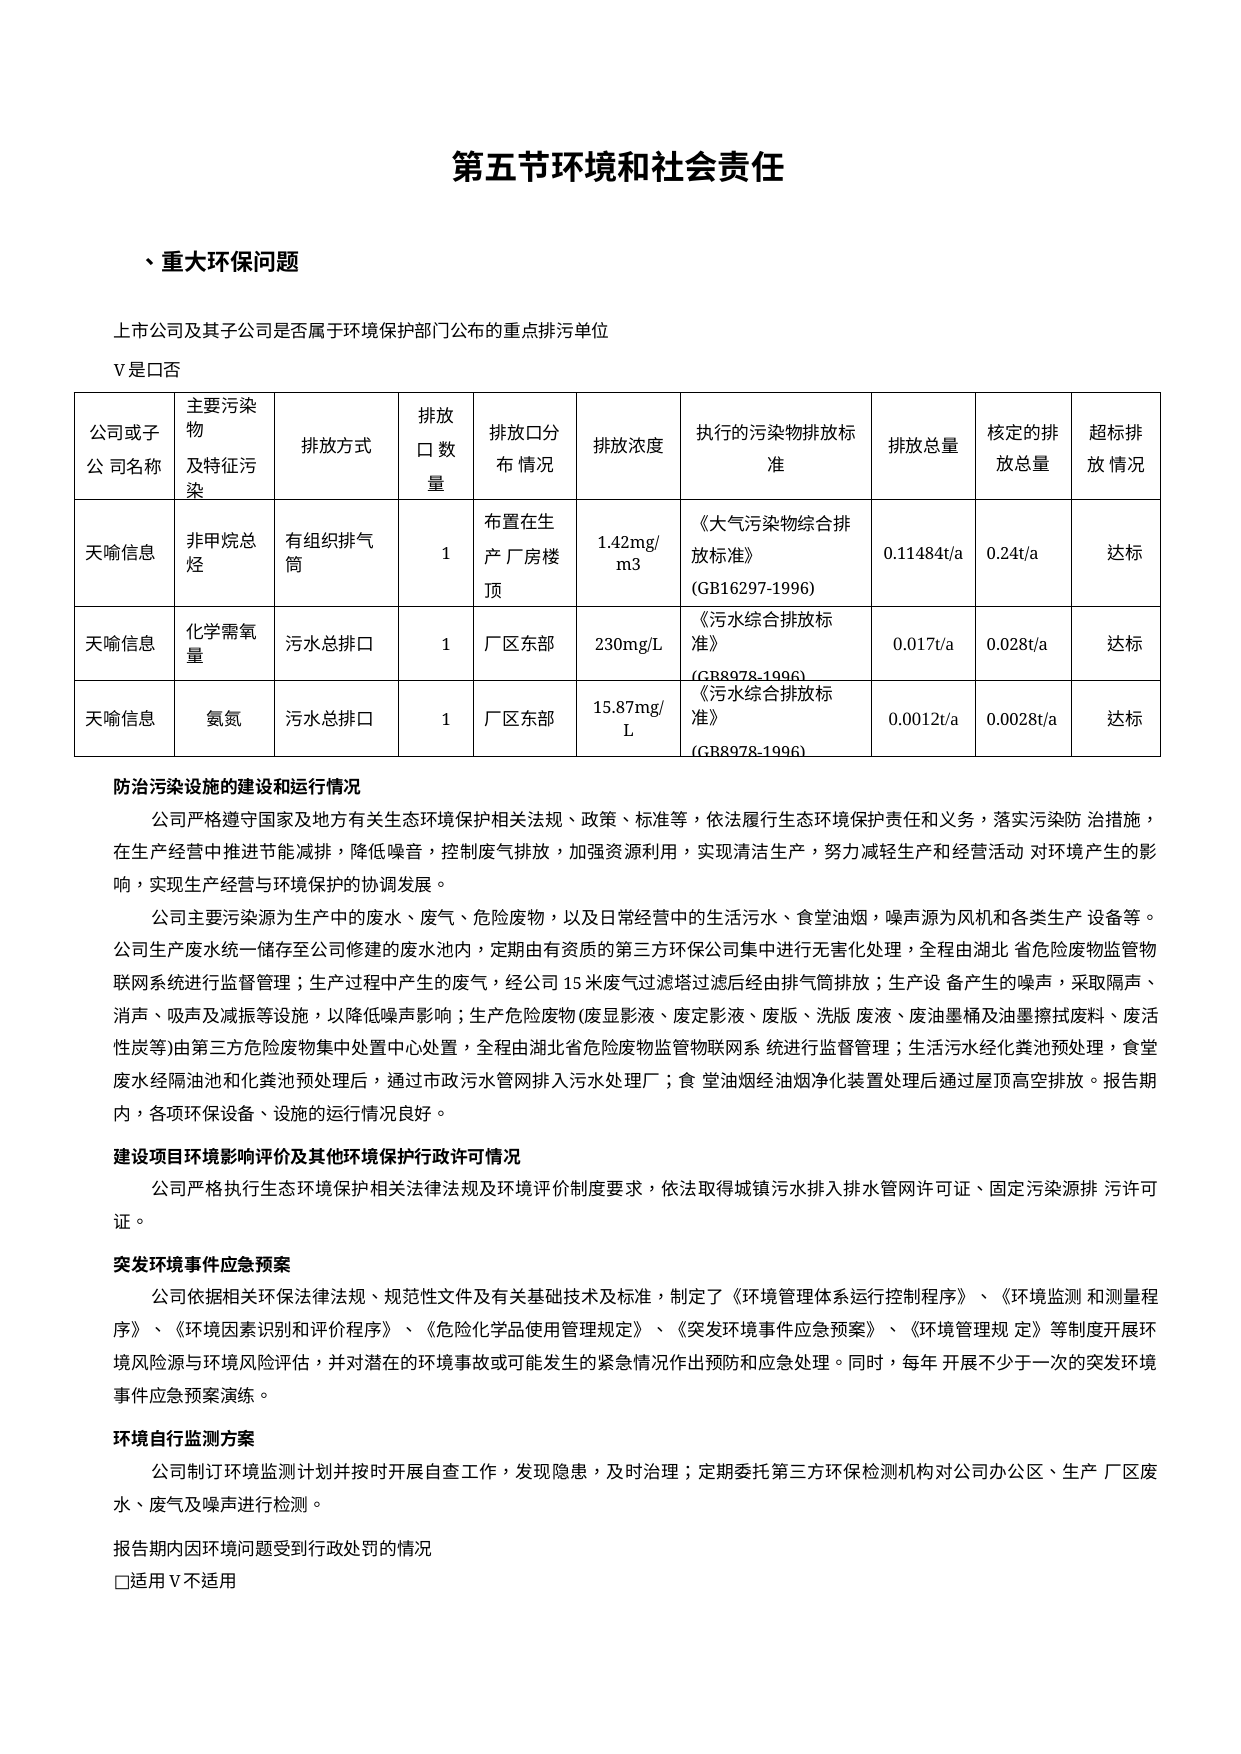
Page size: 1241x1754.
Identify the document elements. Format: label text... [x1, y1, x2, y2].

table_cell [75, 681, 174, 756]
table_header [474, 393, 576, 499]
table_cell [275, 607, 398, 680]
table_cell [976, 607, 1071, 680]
text 防治污染设施的建设和运行情况 [74, 767, 1161, 800]
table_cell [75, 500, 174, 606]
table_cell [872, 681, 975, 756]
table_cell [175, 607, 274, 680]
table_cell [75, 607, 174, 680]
text 上市公司及其子公司是否属于环境保护部门公布的重点排污单位 [74, 319, 1161, 343]
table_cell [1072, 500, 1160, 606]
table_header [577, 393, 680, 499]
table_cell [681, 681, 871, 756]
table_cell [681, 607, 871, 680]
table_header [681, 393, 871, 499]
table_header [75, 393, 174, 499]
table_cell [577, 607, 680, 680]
text 公司制订环境监测计划并按时开展自查工作，发现隐患，及时治理；定期委托第三方环保检测机构对公司办公区、生产 厂区废水、废气及噪声进行检测。 [113, 1452, 1161, 1518]
text 环境自行监测方案 [74, 1419, 1161, 1452]
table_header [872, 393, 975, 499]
text V是口否 [74, 357, 1161, 382]
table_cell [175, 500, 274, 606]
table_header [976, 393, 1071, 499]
text 公司依据相关环保法律法规、规范性文件及有关基础技术及标准，制定了《环境管理体系运行控制程序》、《环境监测 和测量程序》、《环境因素识别和评价程序》、《危险化学品使用管理规定》、《突发环境事件应急预案》、《环境管理规 定》等制度开展环境风险源与环境风险评估，并对潜在的环境事故或可能发生的紧急情况作出预防和应急处理。同时，每年 开展不少于一次的突发环境事件应急预案演练。 [113, 1278, 1161, 1409]
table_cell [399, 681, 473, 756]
text □适用V不适用 [74, 1562, 1161, 1594]
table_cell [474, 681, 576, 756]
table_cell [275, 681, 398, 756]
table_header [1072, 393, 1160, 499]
text 建设项目环境影响评价及其他环境保护行政许可情况 [74, 1137, 1161, 1169]
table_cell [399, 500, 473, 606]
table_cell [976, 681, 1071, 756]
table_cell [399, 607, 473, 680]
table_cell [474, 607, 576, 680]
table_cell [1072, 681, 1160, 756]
subtitle 、重大环保问题 [74, 246, 1161, 277]
text 公司严格遵守国家及地方有关生态环境保护相关法规、政策、标准等，依法履行生态环境保护责任和义务，落实污染防 治措施，在生产经营中推进节能减排，降低噪音，控制废气排放，加强资源利用，实现清洁生产，努力减轻生产和经营活动 对环境产生的影响，实现生产经营与环境保护的协调发展。 [113, 800, 1161, 898]
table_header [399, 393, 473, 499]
text 公司严格执行生态环境保护相关法律法规及环境评价制度要求，依法取得城镇污水排入排水管网许可证、固定污染源排 污许可证。 [113, 1169, 1161, 1234]
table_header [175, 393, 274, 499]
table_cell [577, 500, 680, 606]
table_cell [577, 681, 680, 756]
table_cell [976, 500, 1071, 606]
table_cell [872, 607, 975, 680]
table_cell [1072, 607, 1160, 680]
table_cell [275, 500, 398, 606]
text 突发环境事件应急预案 [74, 1245, 1161, 1278]
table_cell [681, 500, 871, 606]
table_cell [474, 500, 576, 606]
text 公司主要污染源为生产中的废水、废气、危险废物，以及日常经营中的生活污水、食堂油烟，噪声源为风机和各类生产 设备等。公司生产废水统一储存至公司修建的废水池内，定期由有资质的第三方环保公司集中进行无害化处理，全程由湖北 省危险废物监管物联网系统进行监督管理；生产过程中产生的废气，经公司15米废气过滤塔过滤后经由排气筒排放；生产设 备产生的噪声，采取隔声、消声、吸声及减振等设施，以降低噪声影响；生产危险废物(废显影液、废定影液、废版、洗版 废液、废油墨桶及油墨擦拭废料、废活性炭等)由第三方危险废物集中处置中心处置，全程由湖北省危险废物监管物联网系 统进行监督管理；生活污水经化粪池预处理，食堂废水经隔油池和化粪池预处理后，通过市政污水管网排入污水处理厂；食 堂油烟经油烟净化装置处理后通过屋顶高空排放。报告期内，各项环保设备、设施的运行情况良好。 [113, 898, 1161, 1126]
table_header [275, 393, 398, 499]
text 报告期内因环境问题受到行政处罚的情况 [74, 1528, 1161, 1562]
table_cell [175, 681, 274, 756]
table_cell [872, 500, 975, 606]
subtitle 第五节环境和社会责任 [74, 144, 1161, 189]
